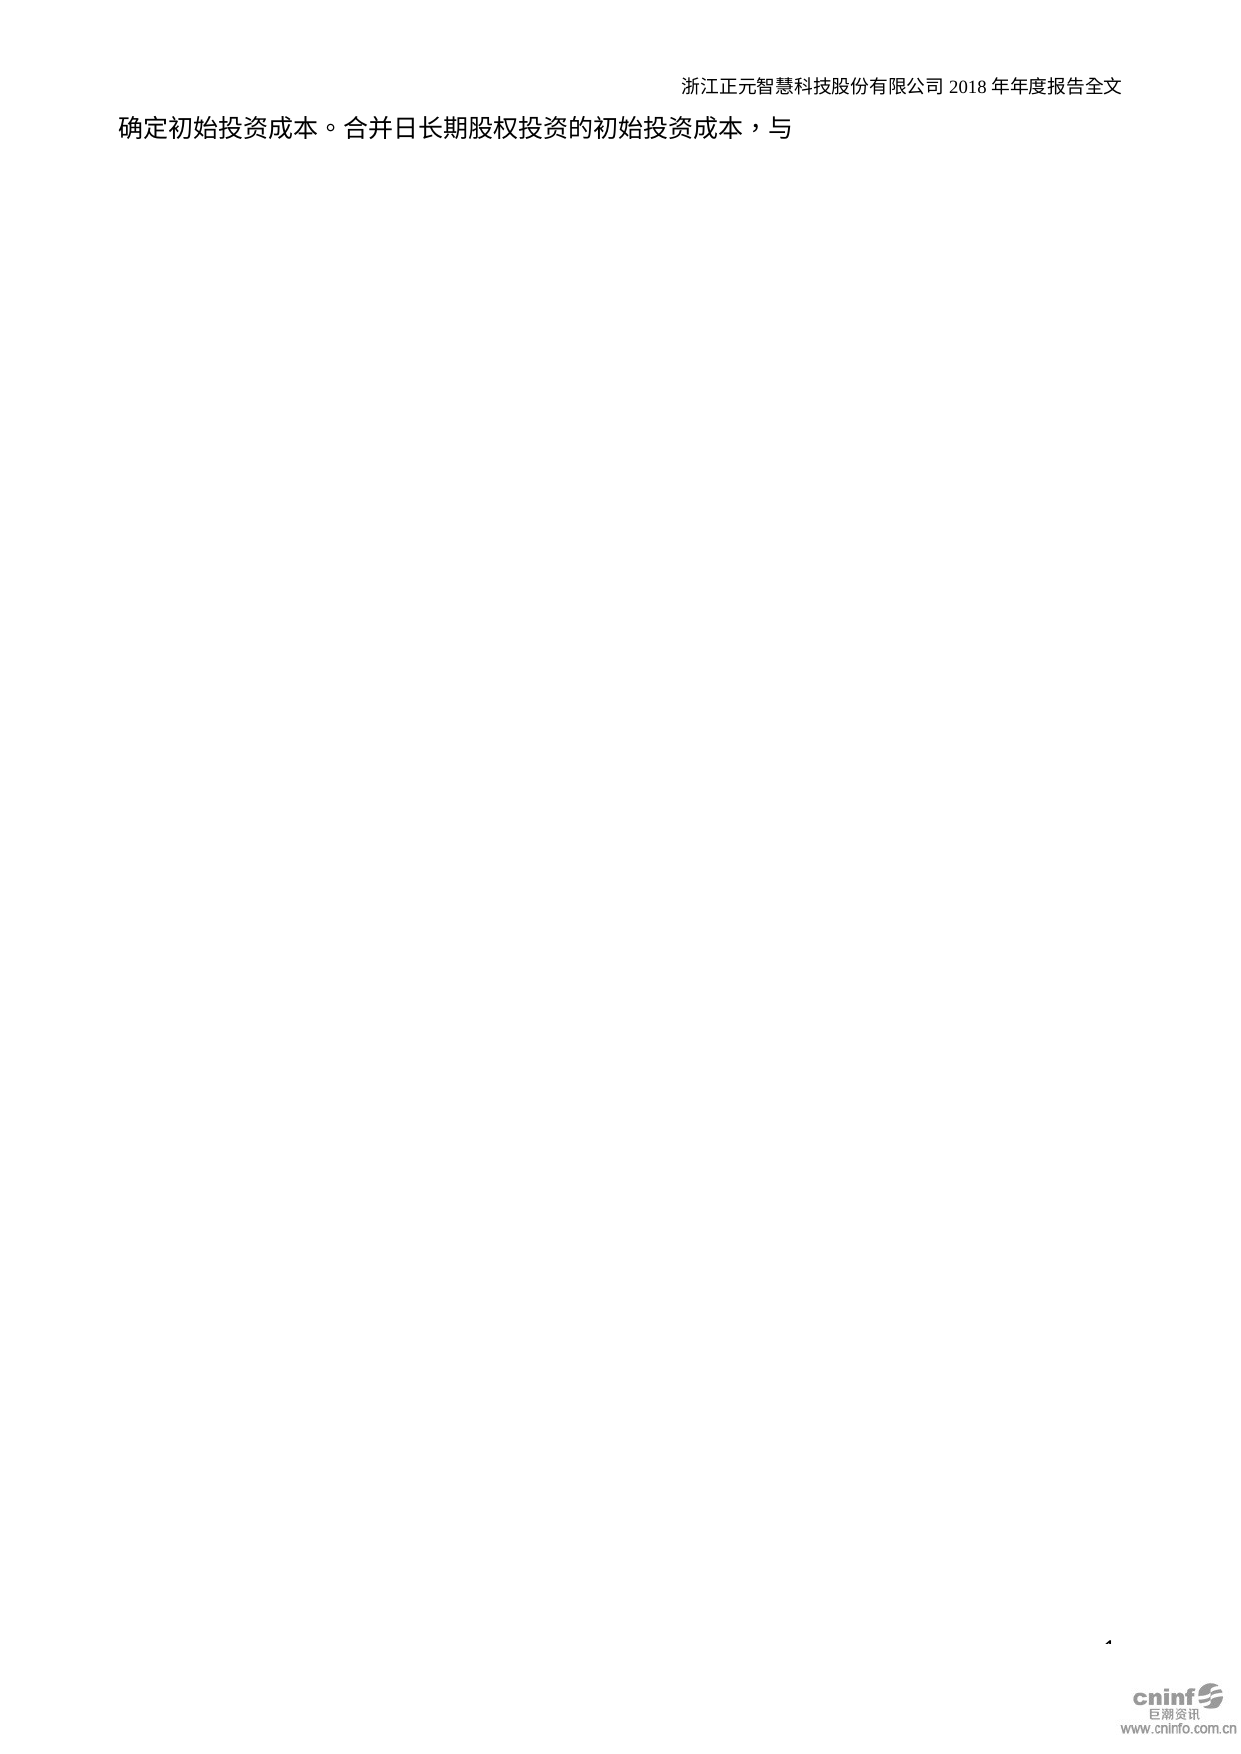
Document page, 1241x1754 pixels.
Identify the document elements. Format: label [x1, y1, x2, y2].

text [118, 110, 1240, 144]
picture [1115, 1680, 1240, 1737]
